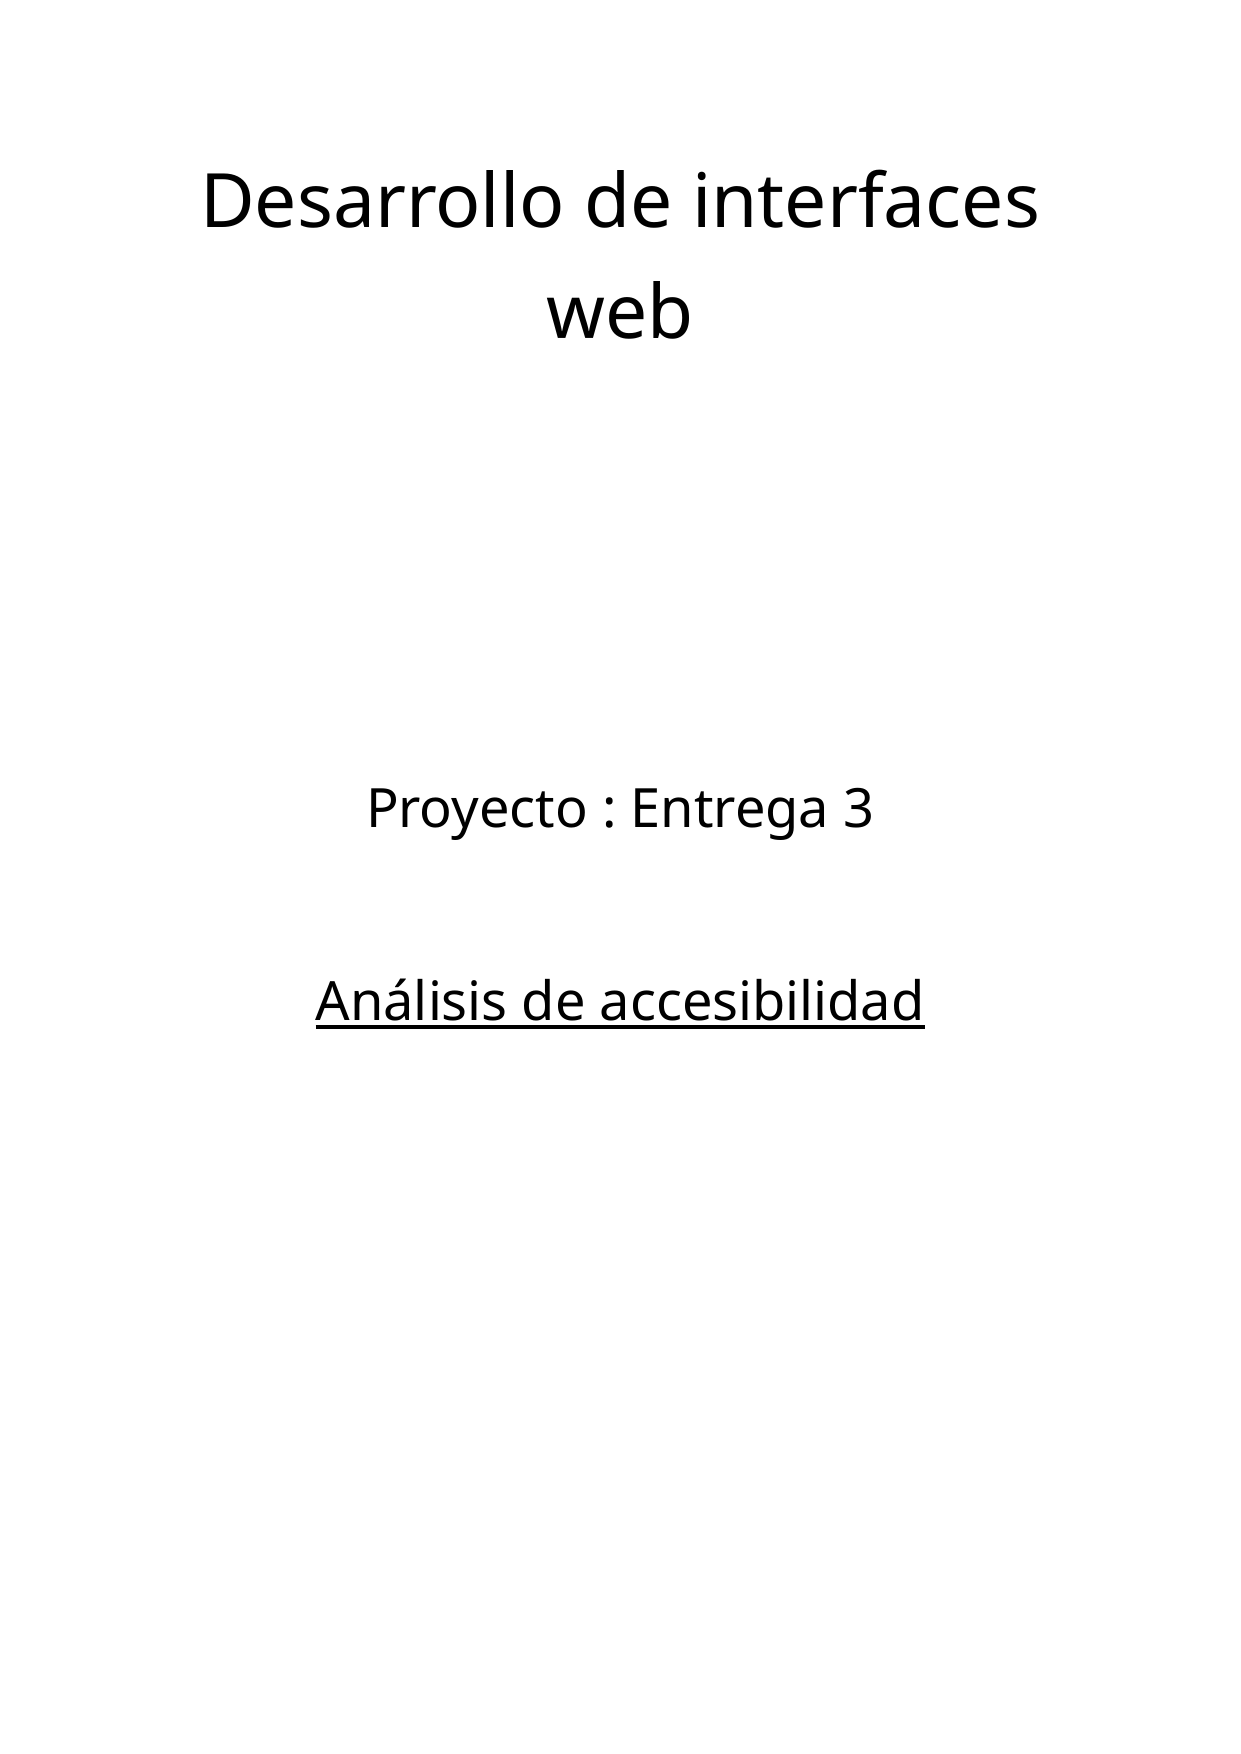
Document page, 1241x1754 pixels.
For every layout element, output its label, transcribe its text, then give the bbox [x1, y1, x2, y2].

text Proyecto : Entrega 3 [177, 770, 1063, 844]
text Análisis de accesibilidad [177, 962, 1063, 1036]
text Desarrollo de interfaces web [177, 148, 1063, 360]
